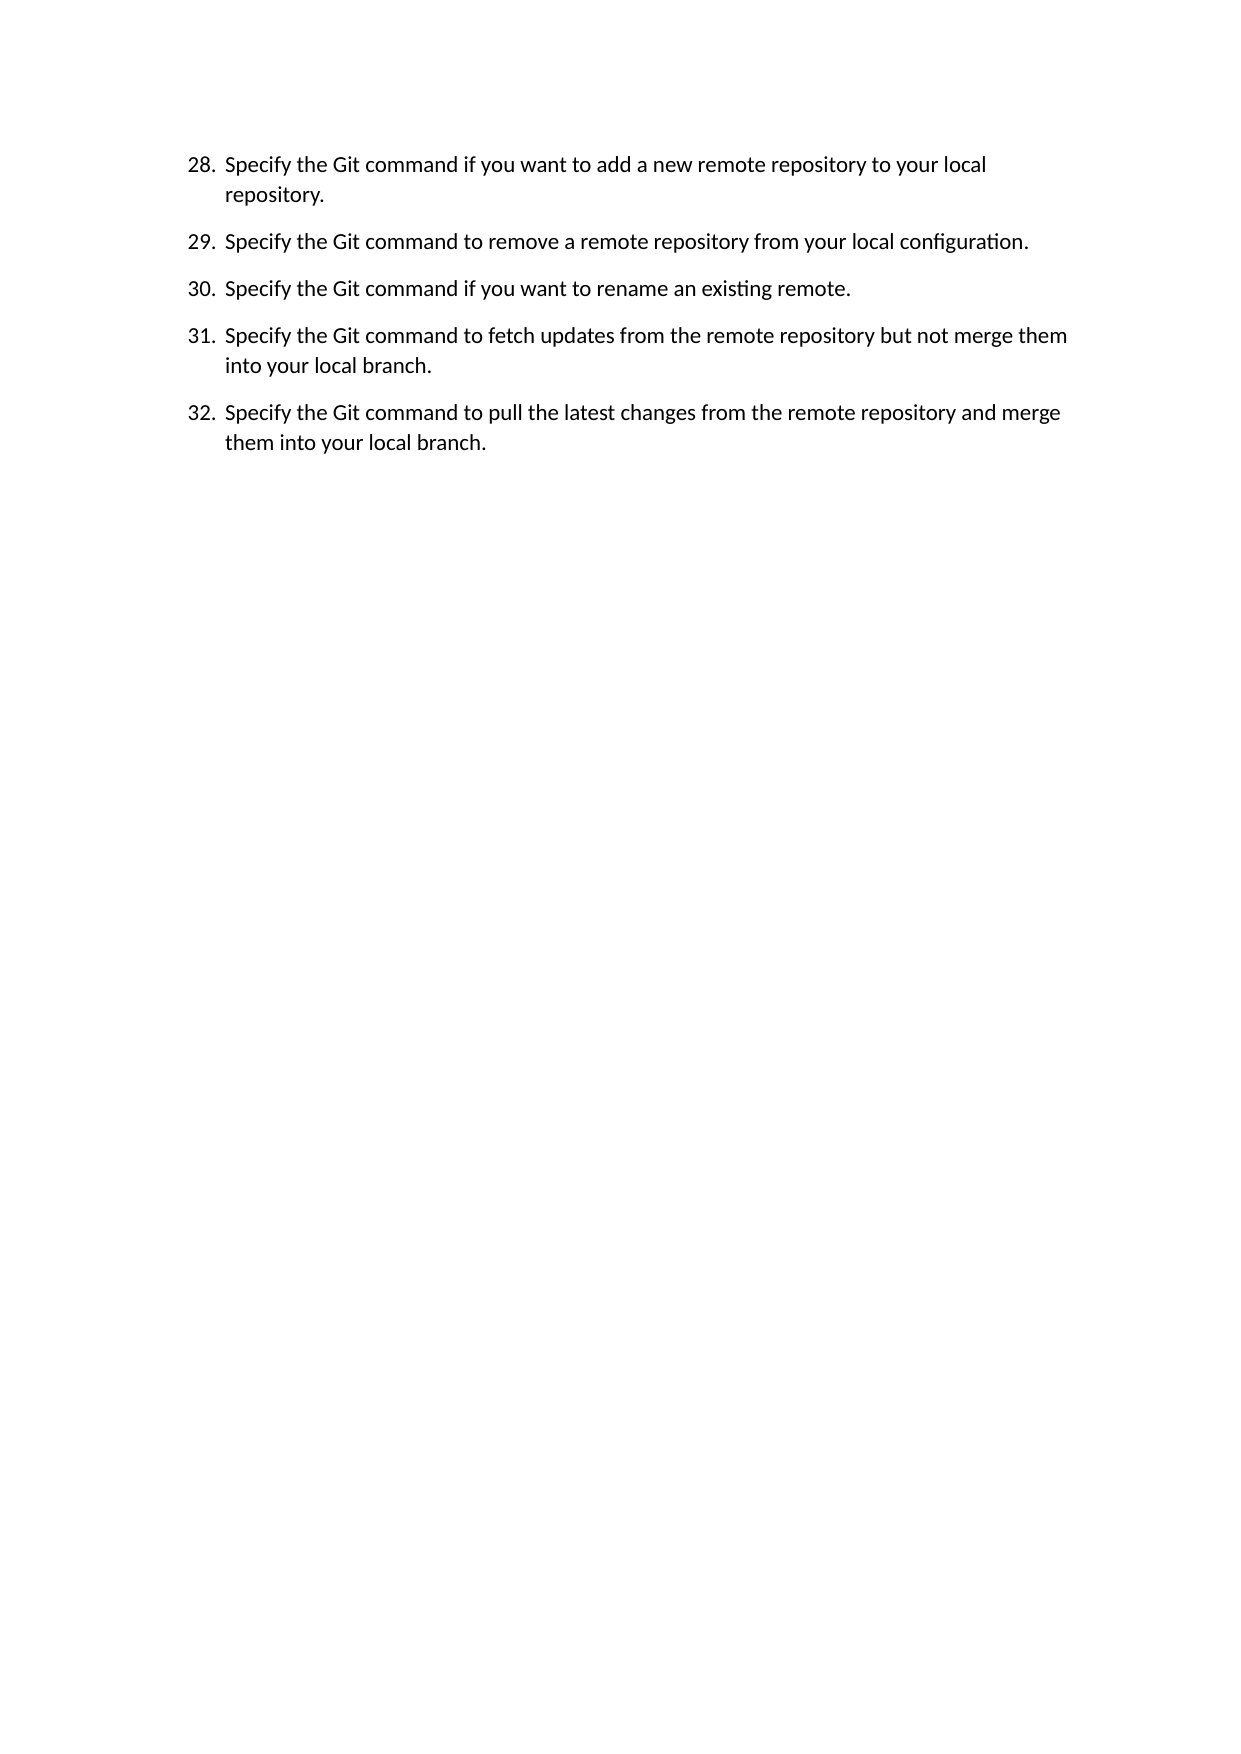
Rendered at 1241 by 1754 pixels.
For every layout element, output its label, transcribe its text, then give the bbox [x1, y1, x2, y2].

list Specify the Git command if you want to add a new remote repository to your local repository. [187, 150, 1090, 208]
list Specify the Git command to remove a remote repository from your local configuration. [187, 227, 1090, 255]
list Specify the Git command to fetch updates from the remote repository but not merge them into your local branch. [187, 321, 1090, 379]
list Specify the Git command if you want to rename an existing remote. [187, 274, 1090, 302]
list Specify the Git command to pull the latest changes from the remote repository and merge them into your local branch. [187, 398, 1090, 456]
